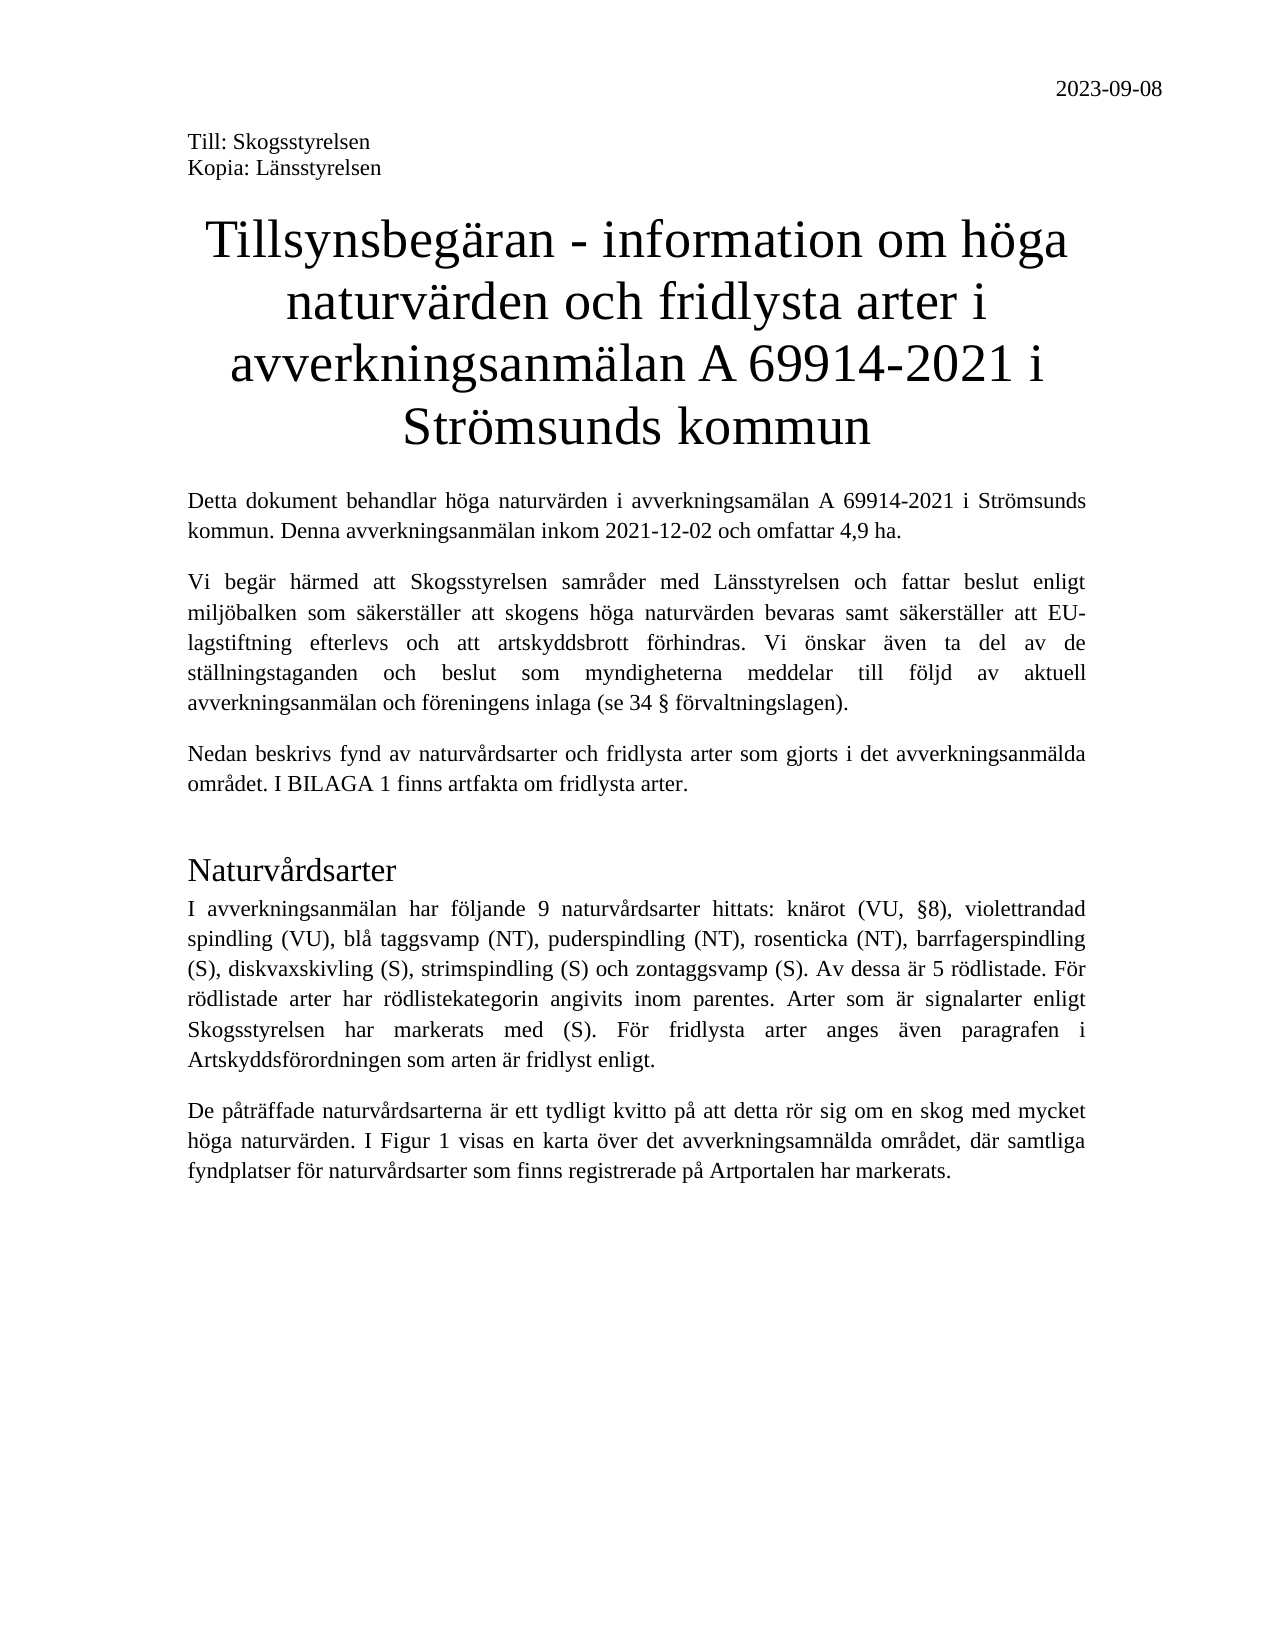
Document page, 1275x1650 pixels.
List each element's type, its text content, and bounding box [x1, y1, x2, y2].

text Nedan beskrivs fynd av naturvårdsarter och fridlysta arter som gjorts i det avverkningsanmälda området. I BILAGA 1 finns artfakta om fridlysta arter. [187, 740, 1087, 797]
subtitle Naturvårdsarter [187, 851, 1087, 889]
text Vi begär härmed att Skogsstyrelsen samråder med Länsstyrelsen och fattar beslut enligt miljöbalken som säkerställer att skogens höga naturvärden bevaras samt säkerställer att EU-lagstiftning efterlevs och att artskyddsbrott förhindras. Vi önskar även ta del av de ställningstaganden och beslut som myndigheterna meddelar till följd av aktuell avverkningsanmälan och föreningens inlaga (se 34 § förvaltningslagen). [187, 568, 1087, 716]
text De påträffade naturvårdsarterna är ett tydligt kvitto på att detta rör sig om en skog med mycket höga naturvärden. I Figur 1 visas en karta över det avverkningsamnälda området, där samtliga fyndplatser för naturvårdsarter som finns registrerade på Artportalen har markerats. [187, 1097, 1087, 1184]
text Detta dokument behandlar höga naturvärden i avverkningsamälan A 69914-2021 i Strömsunds kommun. Denna avverkningsanmälan inkom 2021-12-02 och omfattar 4,9 ha. [187, 487, 1087, 544]
text I avverkningsanmälan har följande 9 naturvårdsarter hittats: knärot (VU, §8), violettrandad spindling (VU), blå taggsvamp (NT), puderspindling (NT), rosenticka (NT), barrfagerspindling (S), diskvaxskivling (S), strimspindling (S) och zontaggsvamp (S). Av dessa är 5 rödlistade. För rödlistade arter har rödlistekategorin angivits inom parentes. Arter som är signalarter enligt Skogsstyrelsen har markerats med (S). För fridlysta arter anges även paragrafen i Artskyddsförordningen som arten är fridlyst enligt. [187, 895, 1087, 1072]
title Tillsynsbegäran - information om höga naturvärden och fridlysta arter i avverkningsanmälan A 69914-2021 i Strömsunds kommun [187, 207, 1087, 456]
